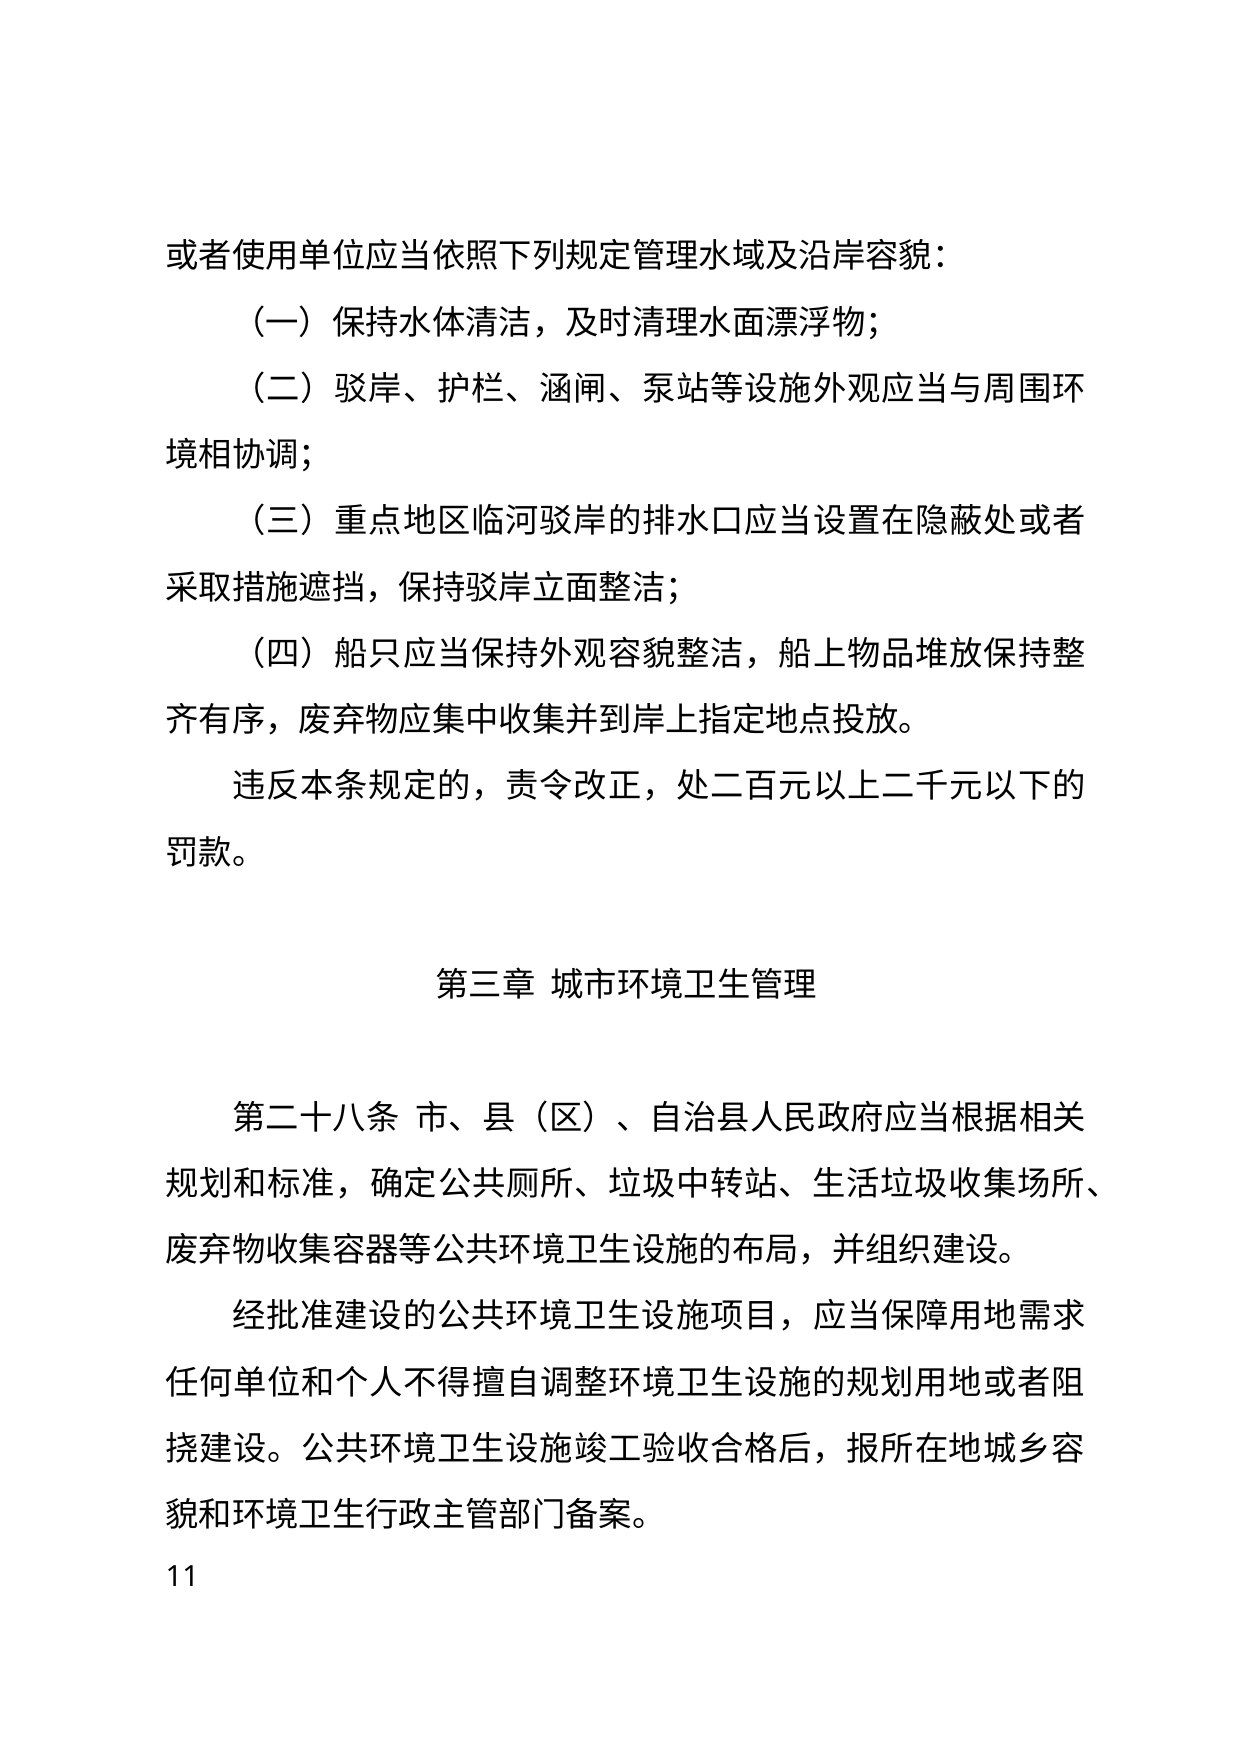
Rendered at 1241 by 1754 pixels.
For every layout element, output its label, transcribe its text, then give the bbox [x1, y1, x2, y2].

text （三）重点地区临河驳岸的排水口应当设置在隐蔽处或者采取措施遮挡，保持驳岸立面整洁； [165, 485, 1087, 618]
text 第三章 城市环境卫生管理 [165, 949, 1087, 1015]
text （一）保持水体清洁，及时清理水面漂浮物； [165, 287, 1087, 353]
text 经批准建设的公共环境卫生设施项目，应当保障用地需求，任何单位和个人不得擅自调整环境卫生设施的规划用地或者阻挠建设。公共环境卫生设施竣工验收合格后，报所在地城乡容貌和环境卫生行政主管部门备案。 [165, 1280, 1087, 1545]
text （二）驳岸、护栏、涵闸、泵站等设施外观应当与周围环境相协调； [165, 353, 1087, 485]
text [165, 220, 1087, 287]
text 第二十八条 市、县（区）、自治县人民政府应当根据相关规划和标准，确定公共厕所、垃圾中转站、生活垃圾收集场所、废弃物收集容器等公共环境卫生设施的布局，并组织建设。 [165, 1082, 1087, 1280]
text 违反本条规定的，责令改正，处二百元以上二千元以下的罚款。 [165, 750, 1087, 883]
text （四）船只应当保持外观容貌整洁，船上物品堆放保持整齐有序，废弃物应集中收集并到岸上指定地点投放。 [165, 618, 1087, 750]
